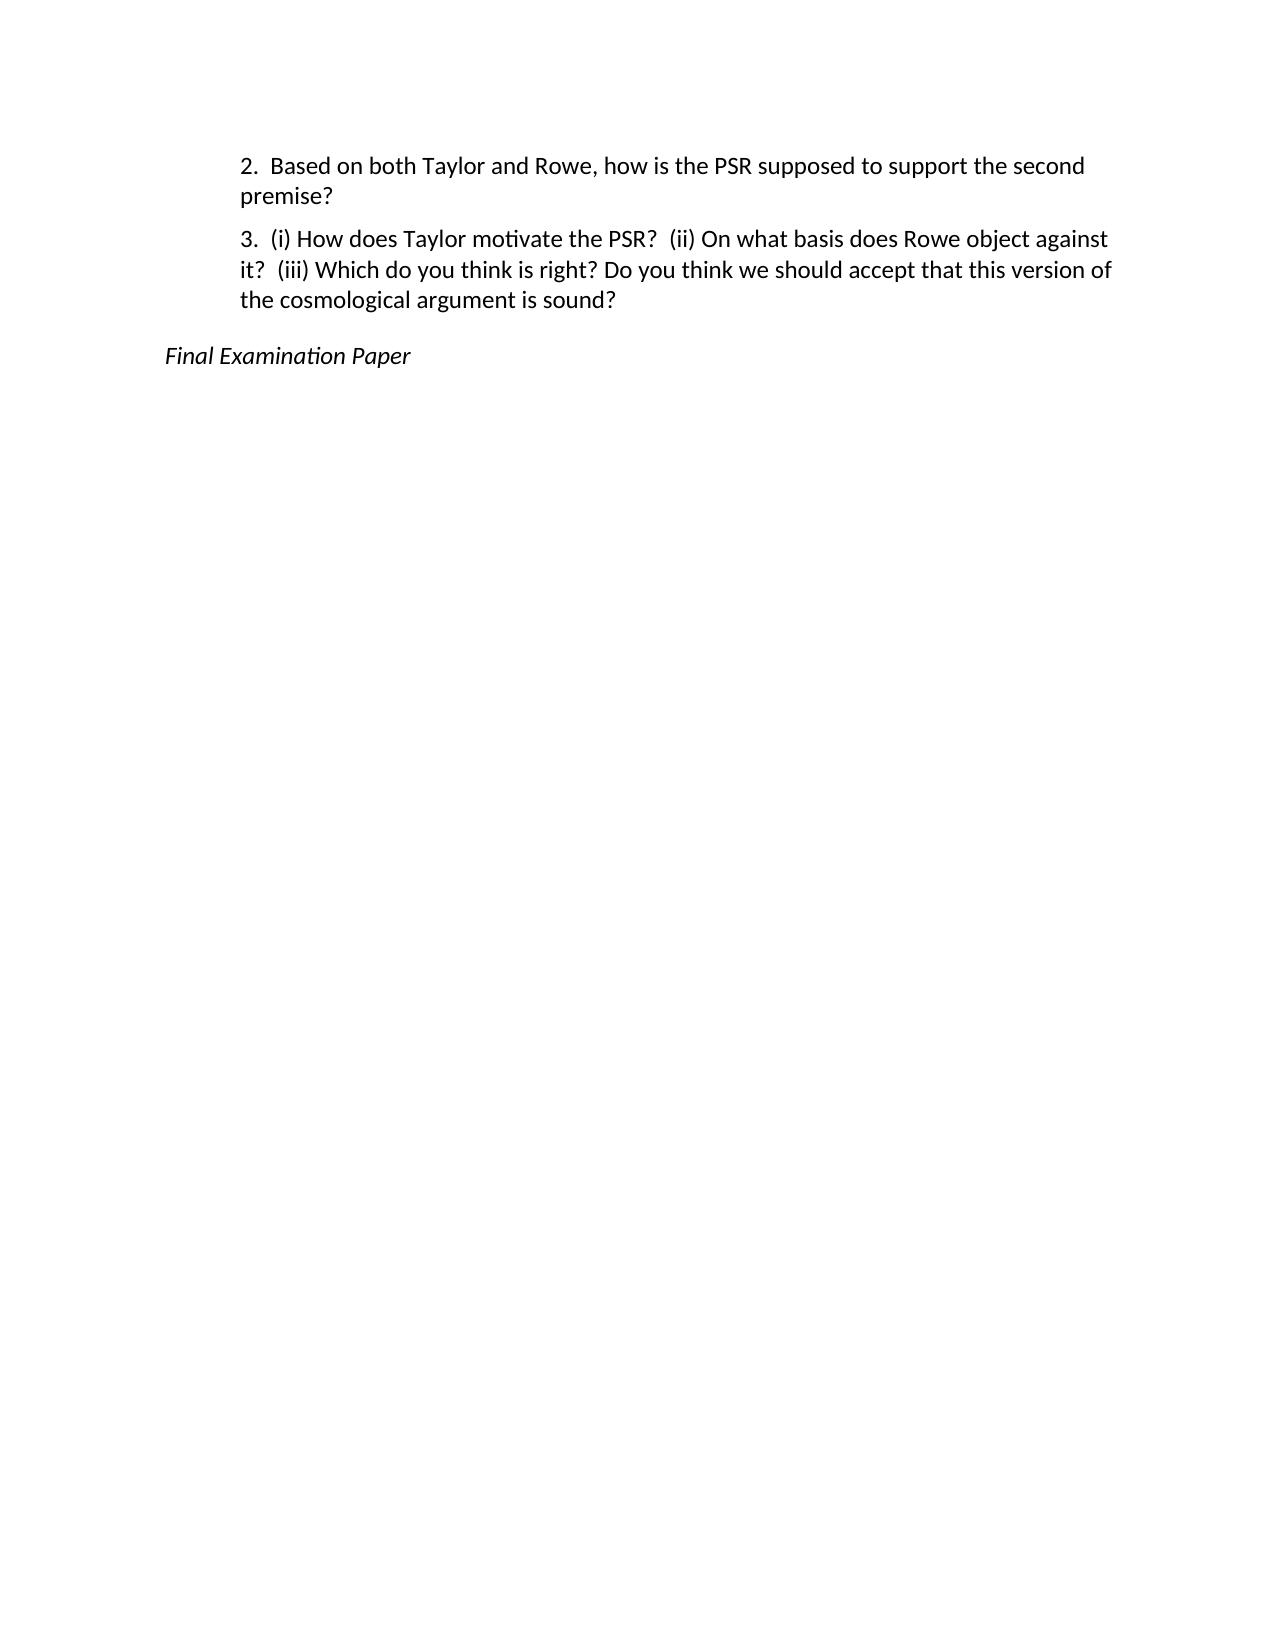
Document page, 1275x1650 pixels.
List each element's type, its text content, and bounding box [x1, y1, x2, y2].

text 3. (i) How does Taylor motivate the PSR? (ii) On what basis does Rowe object against it? (iii) Which do you think is right? Do you think we should accept that this version of the cosmological argument is sound? [240, 223, 1125, 315]
text 2. Based on both Taylor and Rowe, how is the PSR supposed to support the second premise? [240, 150, 1125, 211]
subtitle Final Examination Paper [165, 340, 1125, 371]
